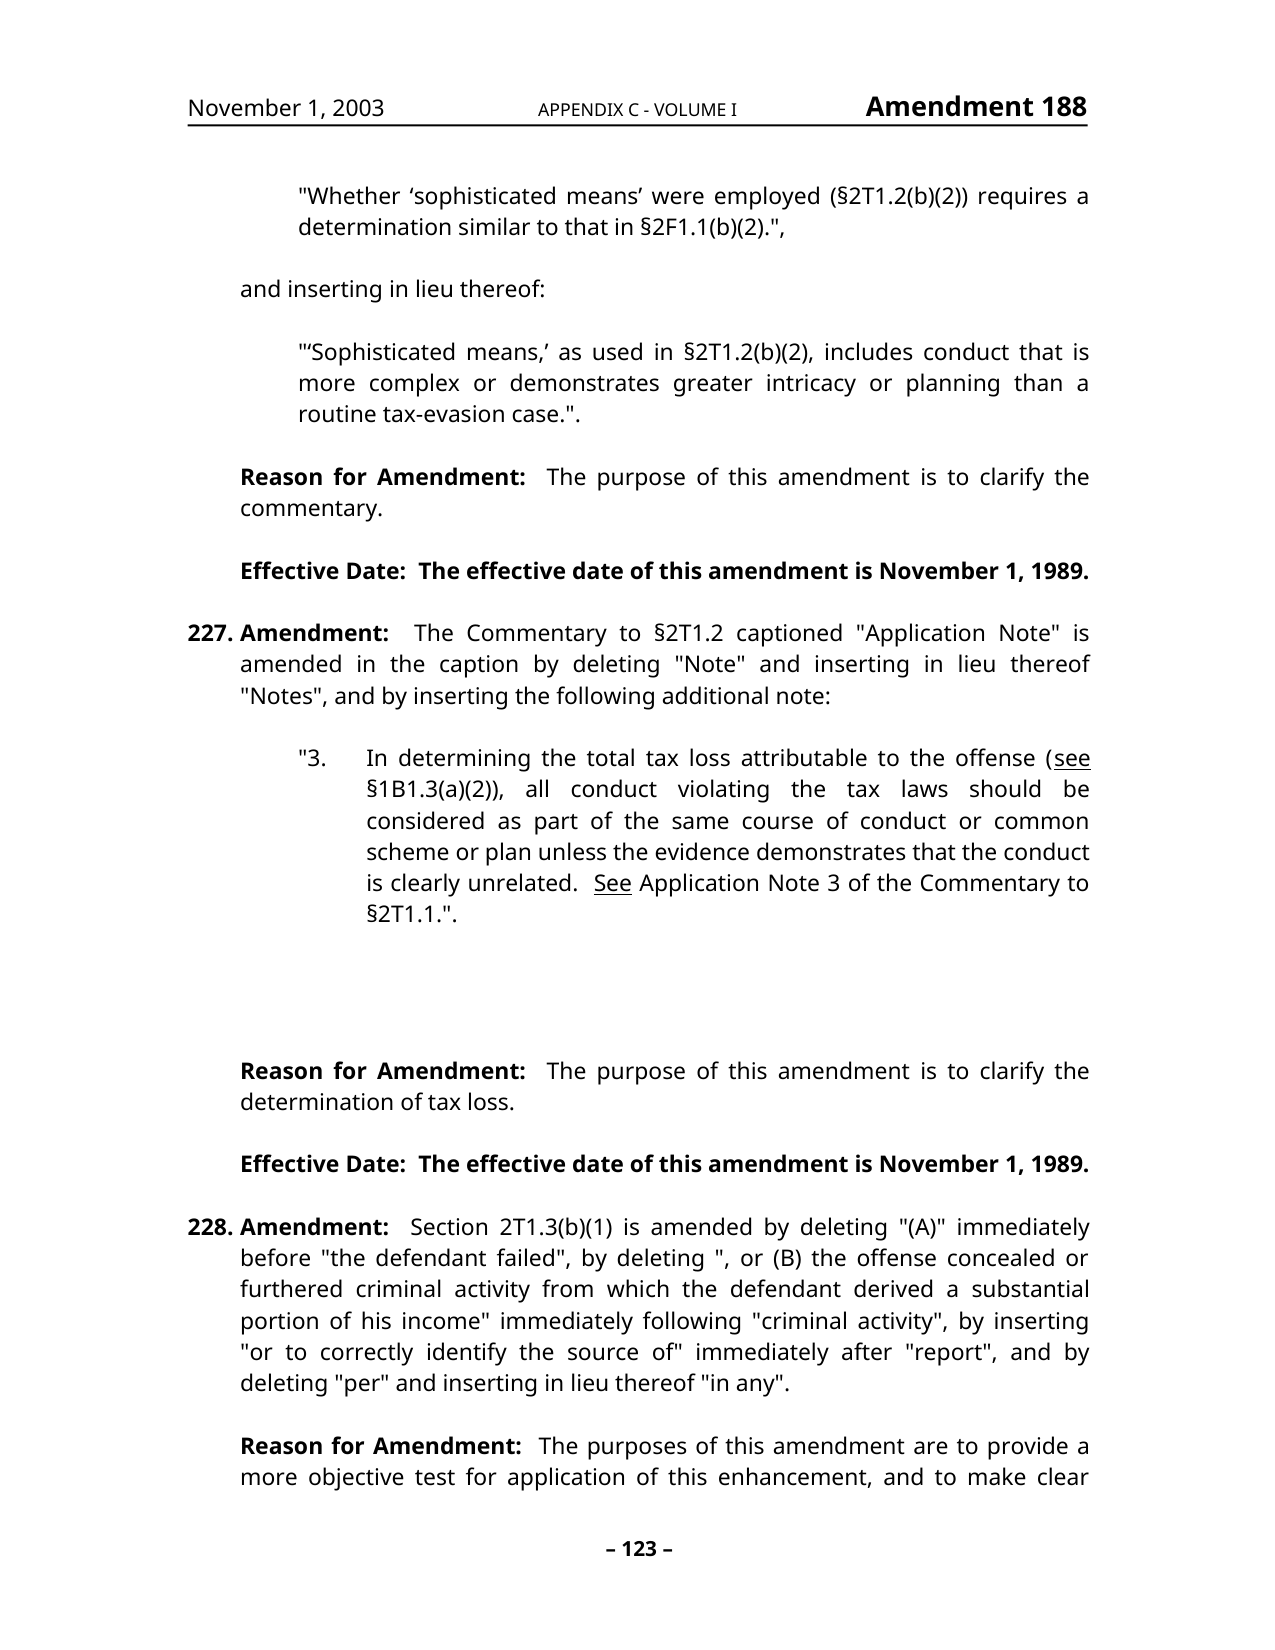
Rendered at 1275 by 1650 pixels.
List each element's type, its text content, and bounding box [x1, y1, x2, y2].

text Reason for Amendment: The purpose of this amendment is to clarify the determination of tax loss. [240, 1055, 1091, 1117]
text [240, 1430, 1091, 1492]
text Effective Date: The effective date of this amendment is November 1, 1989. [240, 1148, 1091, 1180]
text "3. In determining the total tax loss attributable to the offense (see §1B1.3(a)(2)), all conduct violating the tax laws should be considered as part of the same course of conduct or common scheme or plan unless the evidence demonstrates that the conduct is clearly unrelated. See Application Note 3 of the Commentary to §2T1.1.". [298, 742, 1091, 930]
text and inserting in lieu thereof: [240, 273, 1091, 305]
text "‘Sophisticated means,’ as used in §2T1.2(b)(2), includes conduct that is more complex or demonstrates greater intricacy or planning than a routine tax-evasion case.". [298, 336, 1091, 430]
text Reason for Amendment: The purpose of this amendment is to clarify the commentary. [240, 461, 1091, 523]
text "Whether ‘sophisticated means’ were employed (§2T1.2(b)(2)) requires a determination similar to that in §2F1.1(b)(2).", [298, 180, 1091, 242]
text 228. Amendment: Section 2T1.3(b)(1) is amended by deleting "(A)" immediately before "the defendant failed", by deleting ", or (B) the offense concealed or furthered criminal activity from which the defendant derived a substantial portion of his income" immediately following "criminal activity", by inserting "or to correctly identify the source of" immediately after "report", and by deleting "per" and inserting in lieu thereof "in any". [187, 1211, 1091, 1398]
text 227. Amendment: The Commentary to §2T1.2 captioned "Application Note" is amended in the caption by deleting "Note" and inserting in lieu thereof "Notes", and by inserting the following additional note: [187, 617, 1091, 711]
text Effective Date: The effective date of this amendment is November 1, 1989. [240, 555, 1091, 586]
